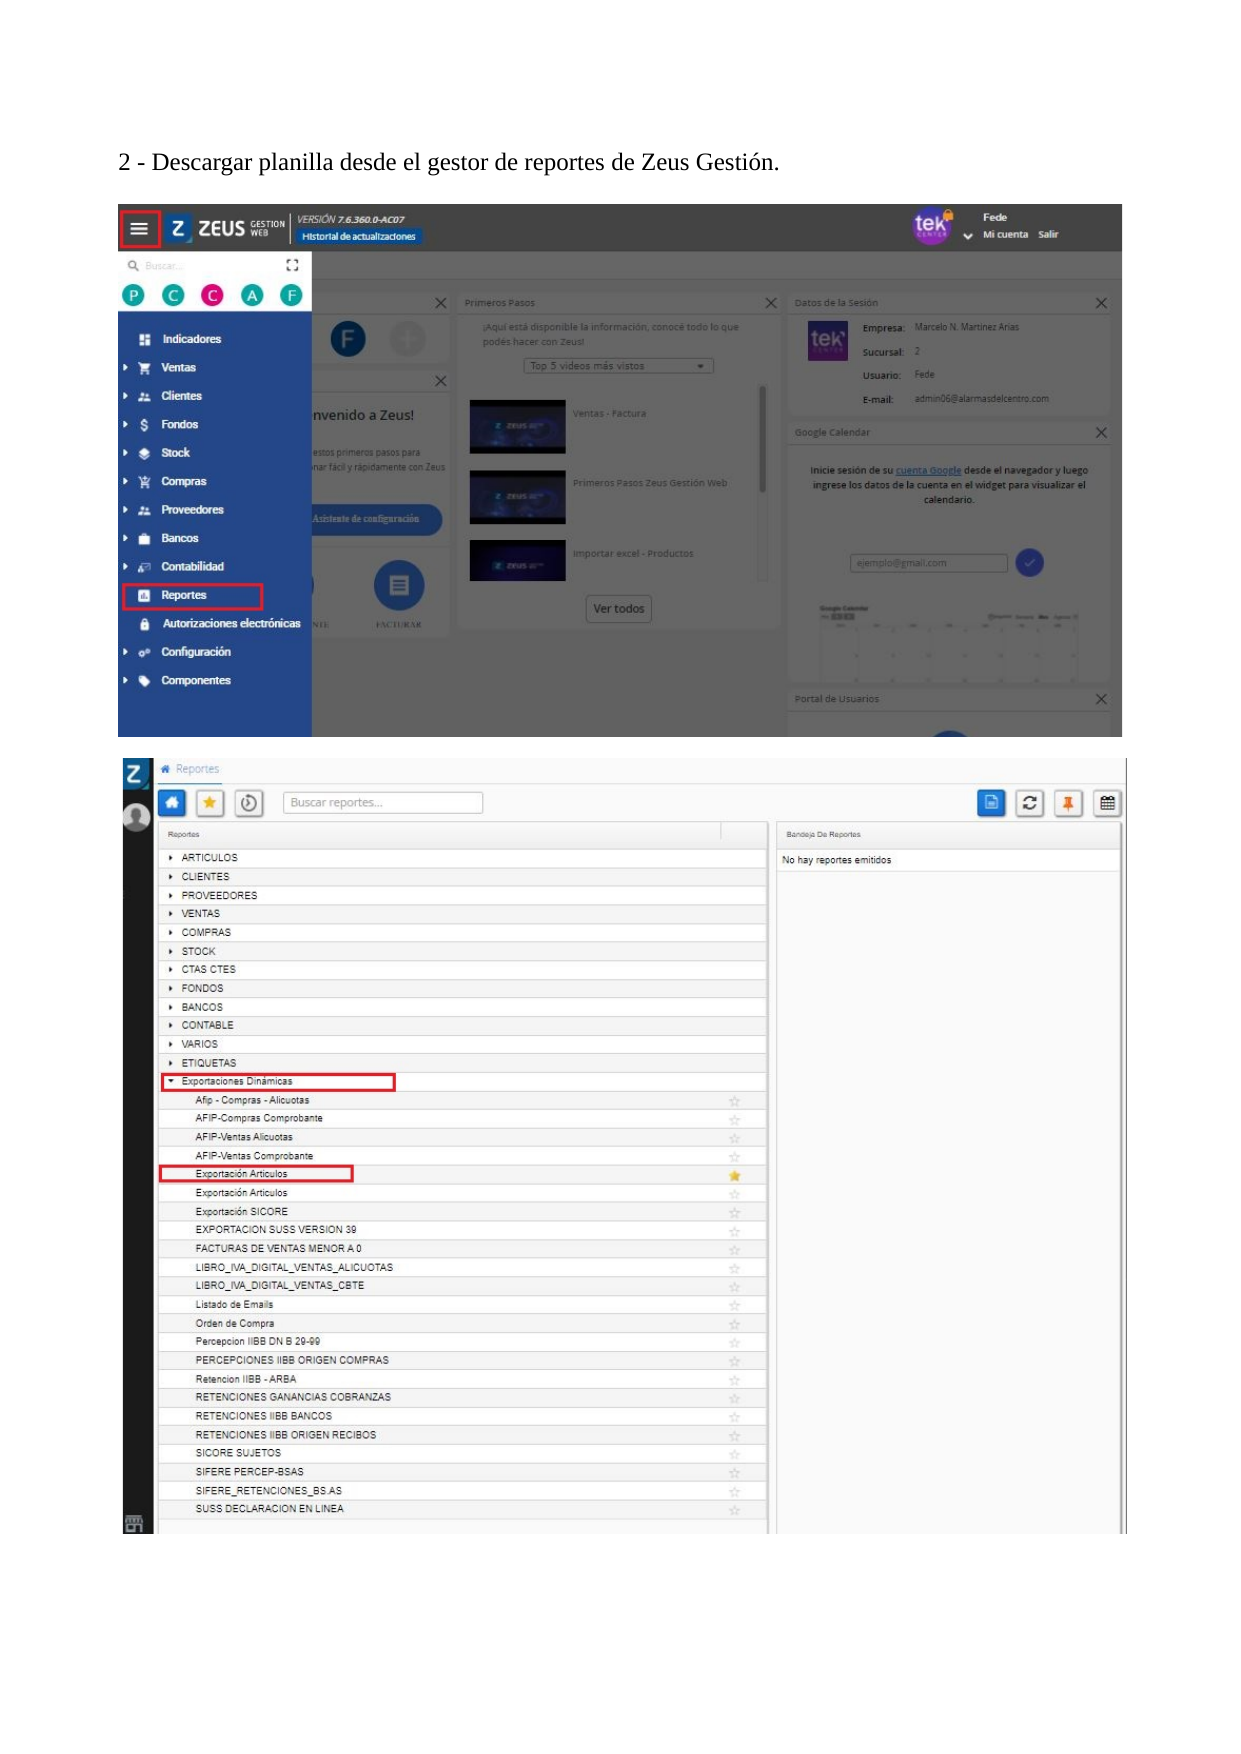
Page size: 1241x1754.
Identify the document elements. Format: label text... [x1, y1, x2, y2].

text 2 - Descargar planilla desde el gestor de reportes de Zeus Gestión. [118, 147, 1122, 176]
picture [122, 758, 1127, 1534]
picture [118, 204, 1123, 737]
